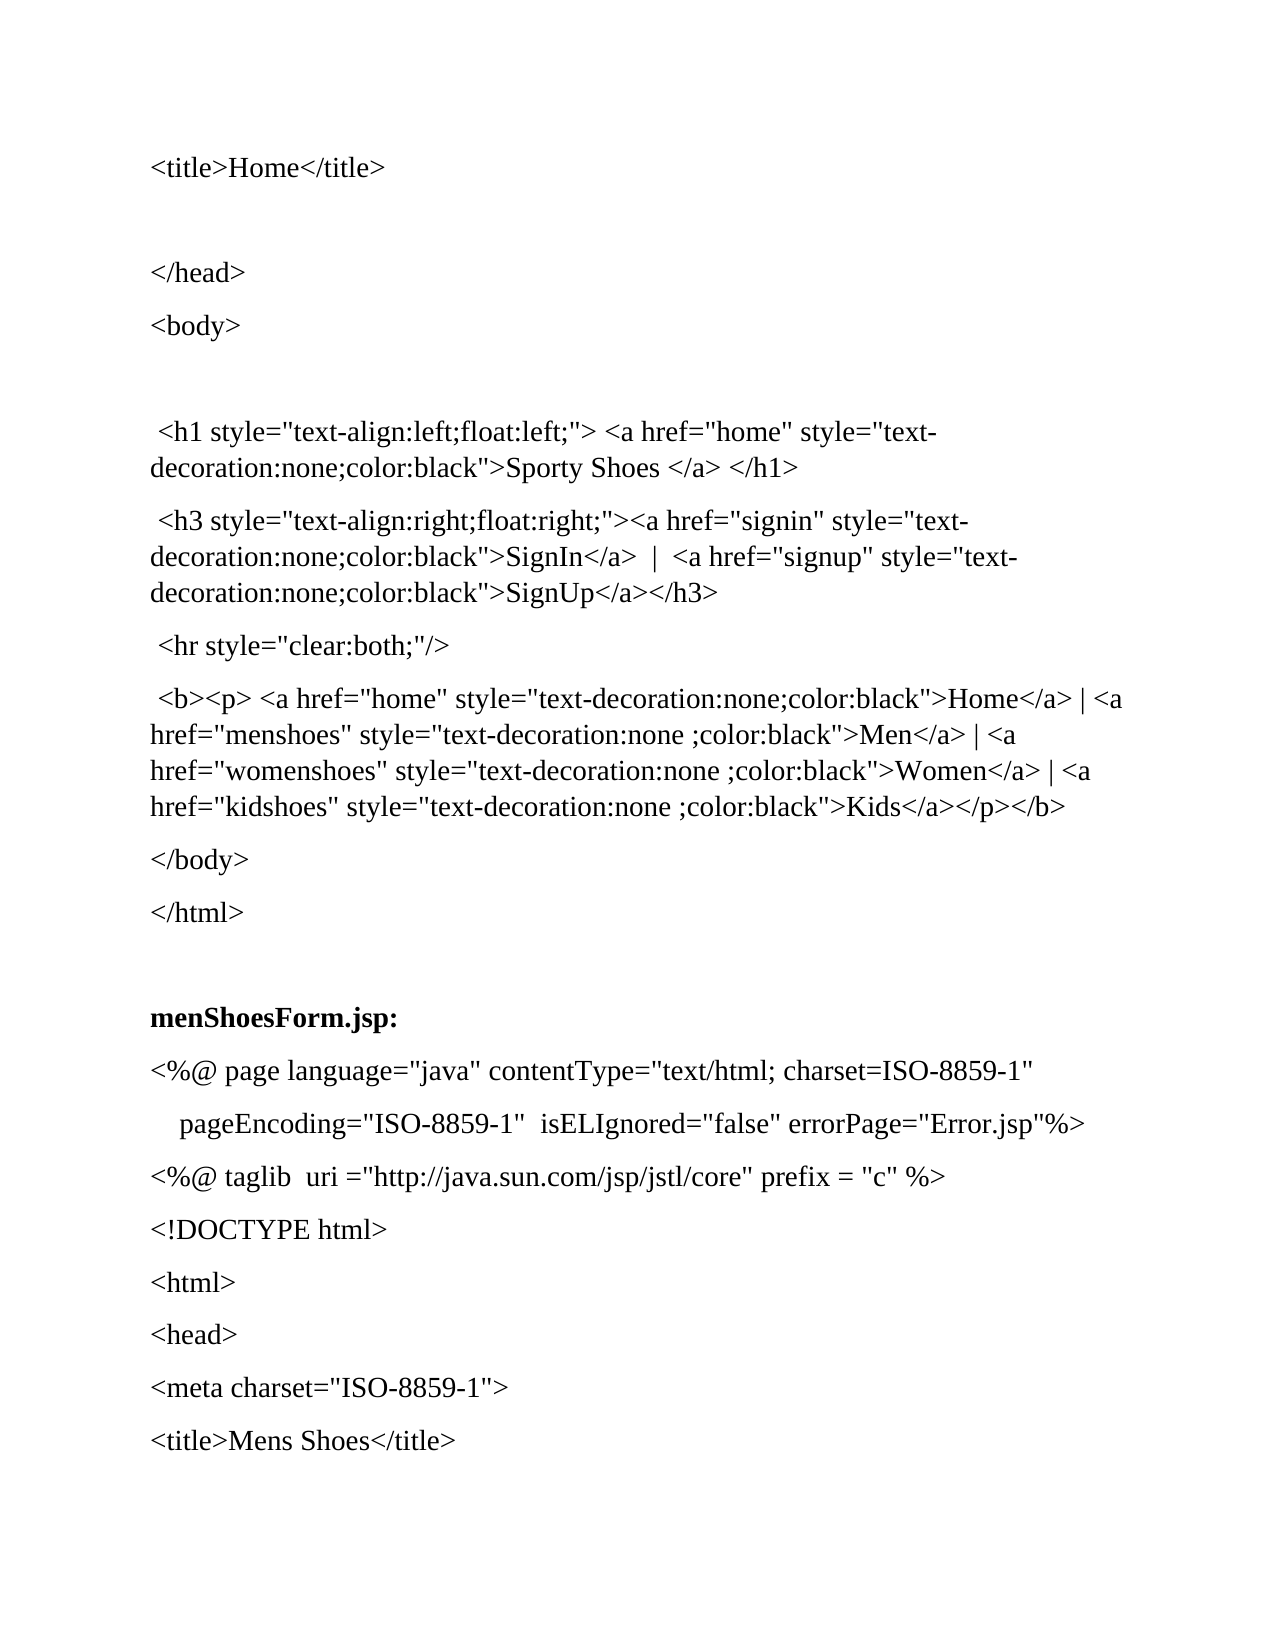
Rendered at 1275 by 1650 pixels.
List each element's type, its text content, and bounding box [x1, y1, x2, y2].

text <head> [150, 1317, 1125, 1351]
text <body> [150, 308, 1125, 342]
text <%@ taglib uri ="http://java.sun.com/jsp/jstl/core" prefix = "c" %> [150, 1159, 1125, 1193]
text <hr style="clear:both;"/> [150, 628, 1125, 662]
text <html> [150, 1265, 1125, 1298]
text </html> [150, 895, 1125, 928]
text <b><p> <a href="home" style="text-decoration:none;color:black">Home</a> | <a href="menshoes" style="text-decoration:none ;color:black">Men</a> | <a href="womenshoes" style="text-decoration:none ;color:black">Women</a> | <a href="kidshoes" style="text-decoration:none ;color:black">Kids</a></p></b> [150, 681, 1125, 823]
text <meta charset="ISO-8859-1"> [150, 1370, 1125, 1404]
text menShoesForm.jsp: [150, 1001, 1125, 1034]
text <h1 style="text-align:left;float:left;"> <a href="home" style="text-decoration:none;color:black">Sporty Shoes </a> </h1> [150, 414, 1125, 484]
text <title>Home</title> [150, 150, 1125, 183]
text <title>Mens Shoes</title> [150, 1423, 1125, 1457]
text </head> [150, 256, 1125, 289]
text pageEncoding="ISO-8859-1" isELIgnored="false" errorPage="Error.jsp"%> [150, 1106, 1125, 1140]
text <h3 style="text-align:right;float:right;"><a href="signin" style="text-decoration:none;color:black">SignIn</a> | <a href="signup" style="text-decoration:none;color:black">SignUp</a></h3> [150, 503, 1125, 609]
text <%@ page language="java" contentType="text/html; charset=ISO-8859-1" [150, 1053, 1125, 1087]
text </body> [150, 842, 1125, 876]
text <!DOCTYPE html> [150, 1212, 1125, 1245]
